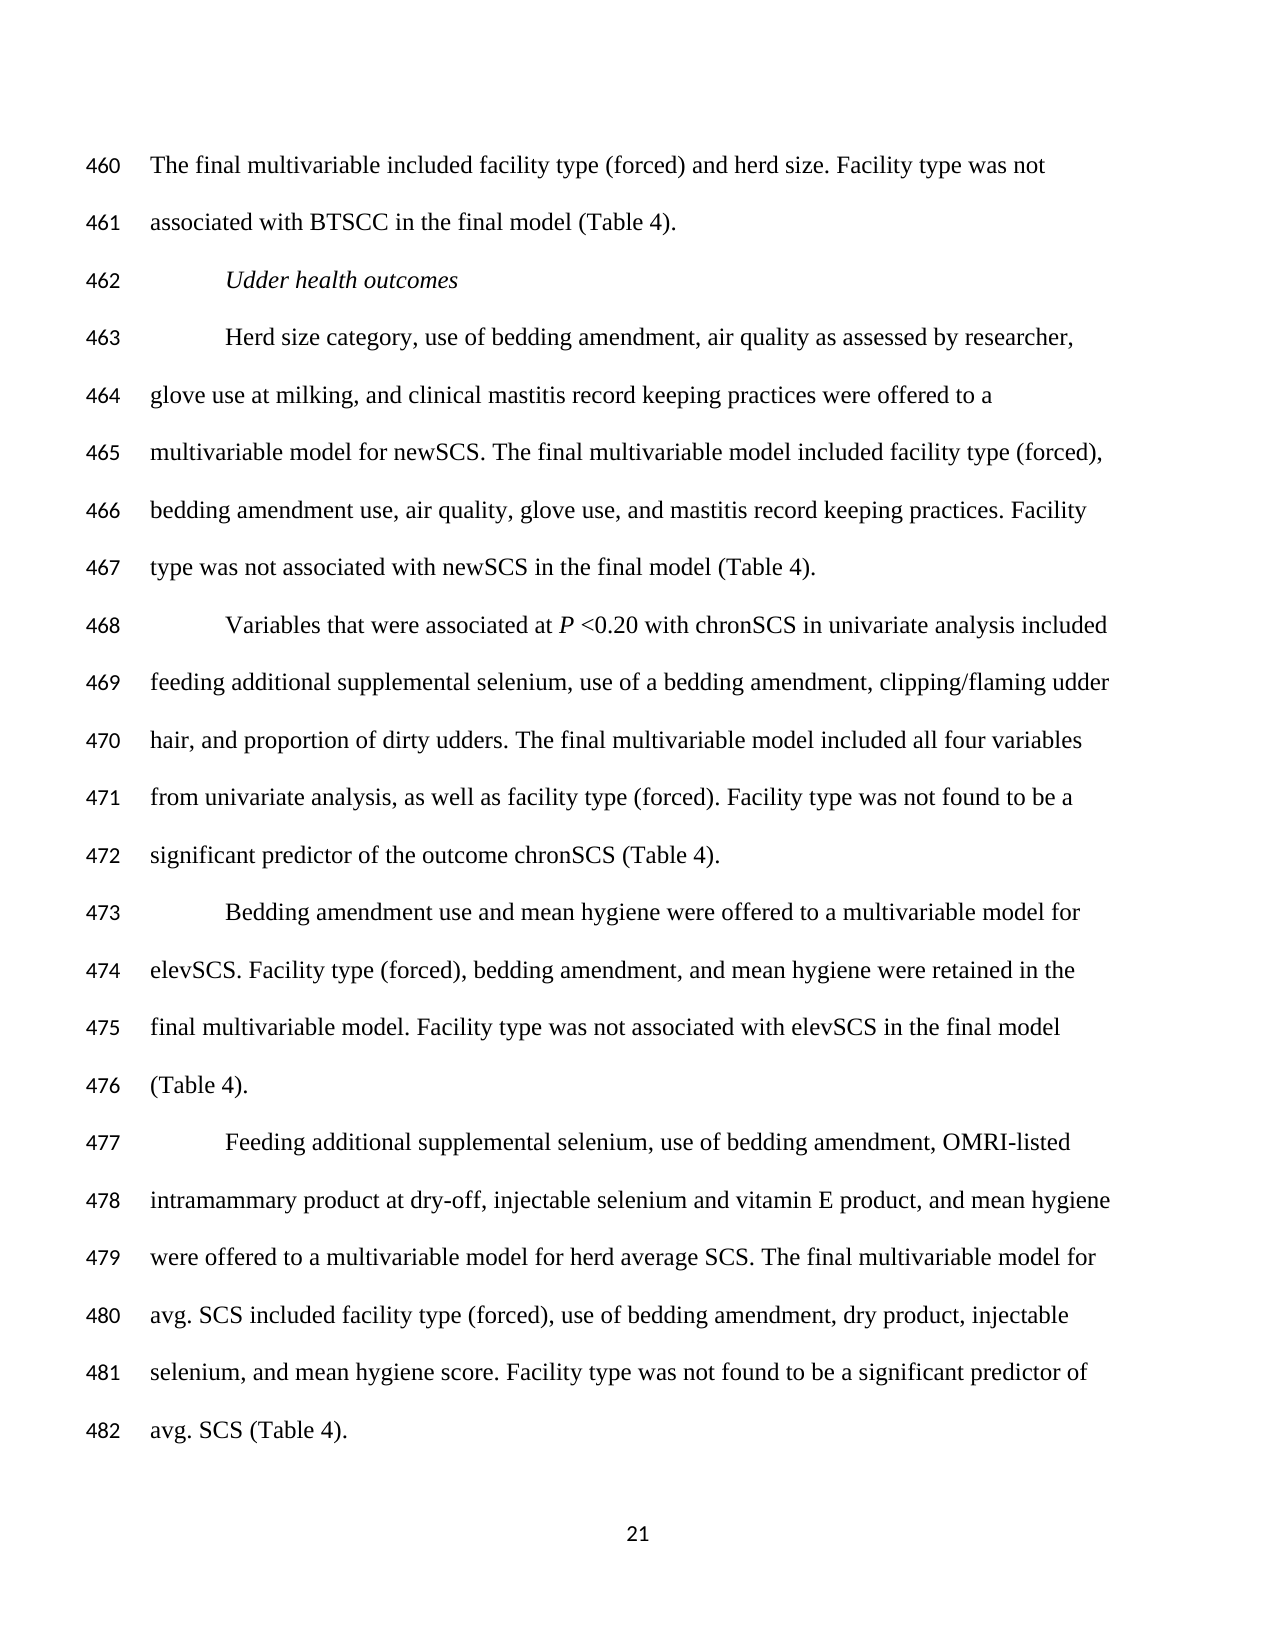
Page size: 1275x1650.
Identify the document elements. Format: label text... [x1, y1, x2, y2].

list Bedding amendment use and mean hygiene were offered to a multivariable model for elevSCS. Facility type (forced), bedding amendment, and mean hygiene were retained in the final multivariable model. Facility type was not associated with elevSCS in the final model (Table 4). [150, 897, 1125, 1099]
text Feeding additional supplemental selenium, use of bedding amendment, OMRI-listed intramammary product at dry-off, injectable selenium and vitamin E product, and mean hygiene were offered to a multivariable model for herd average SCS. The final multivariable model for avg. SCS included facility type (forced), use of bedding amendment, dry product, injectable selenium, and mean hygiene score. Facility type was not found to be a significant predictor of avg. SCS (Table 4). [150, 1127, 1125, 1444]
list Variables that were associated at P <0.20 with chronSCS in univariate analysis included feeding additional supplemental selenium, use of a bedding amendment, clipping/flaming udder hair, and proportion of dirty udders. The final multivariable model included all four variables from univariate analysis, as well as facility type (forced). Facility type was not found to be a significant predictor of the outcome chronSCS (Table 4). [150, 610, 1125, 869]
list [150, 150, 1125, 236]
list Herd size category, use of bedding amendment, air quality as assessed by researcher, glove use at milking, and clinical mastitis record keeping practices were offered to a multivariable model for newSCS. The final multivariable model included facility type (forced), bedding amendment use, air quality, glove use, and mastitis record keeping practices. Facility type was not associated with newSCS in the final model (Table 4). [150, 322, 1125, 581]
list Udder health outcomes [150, 265, 1125, 294]
